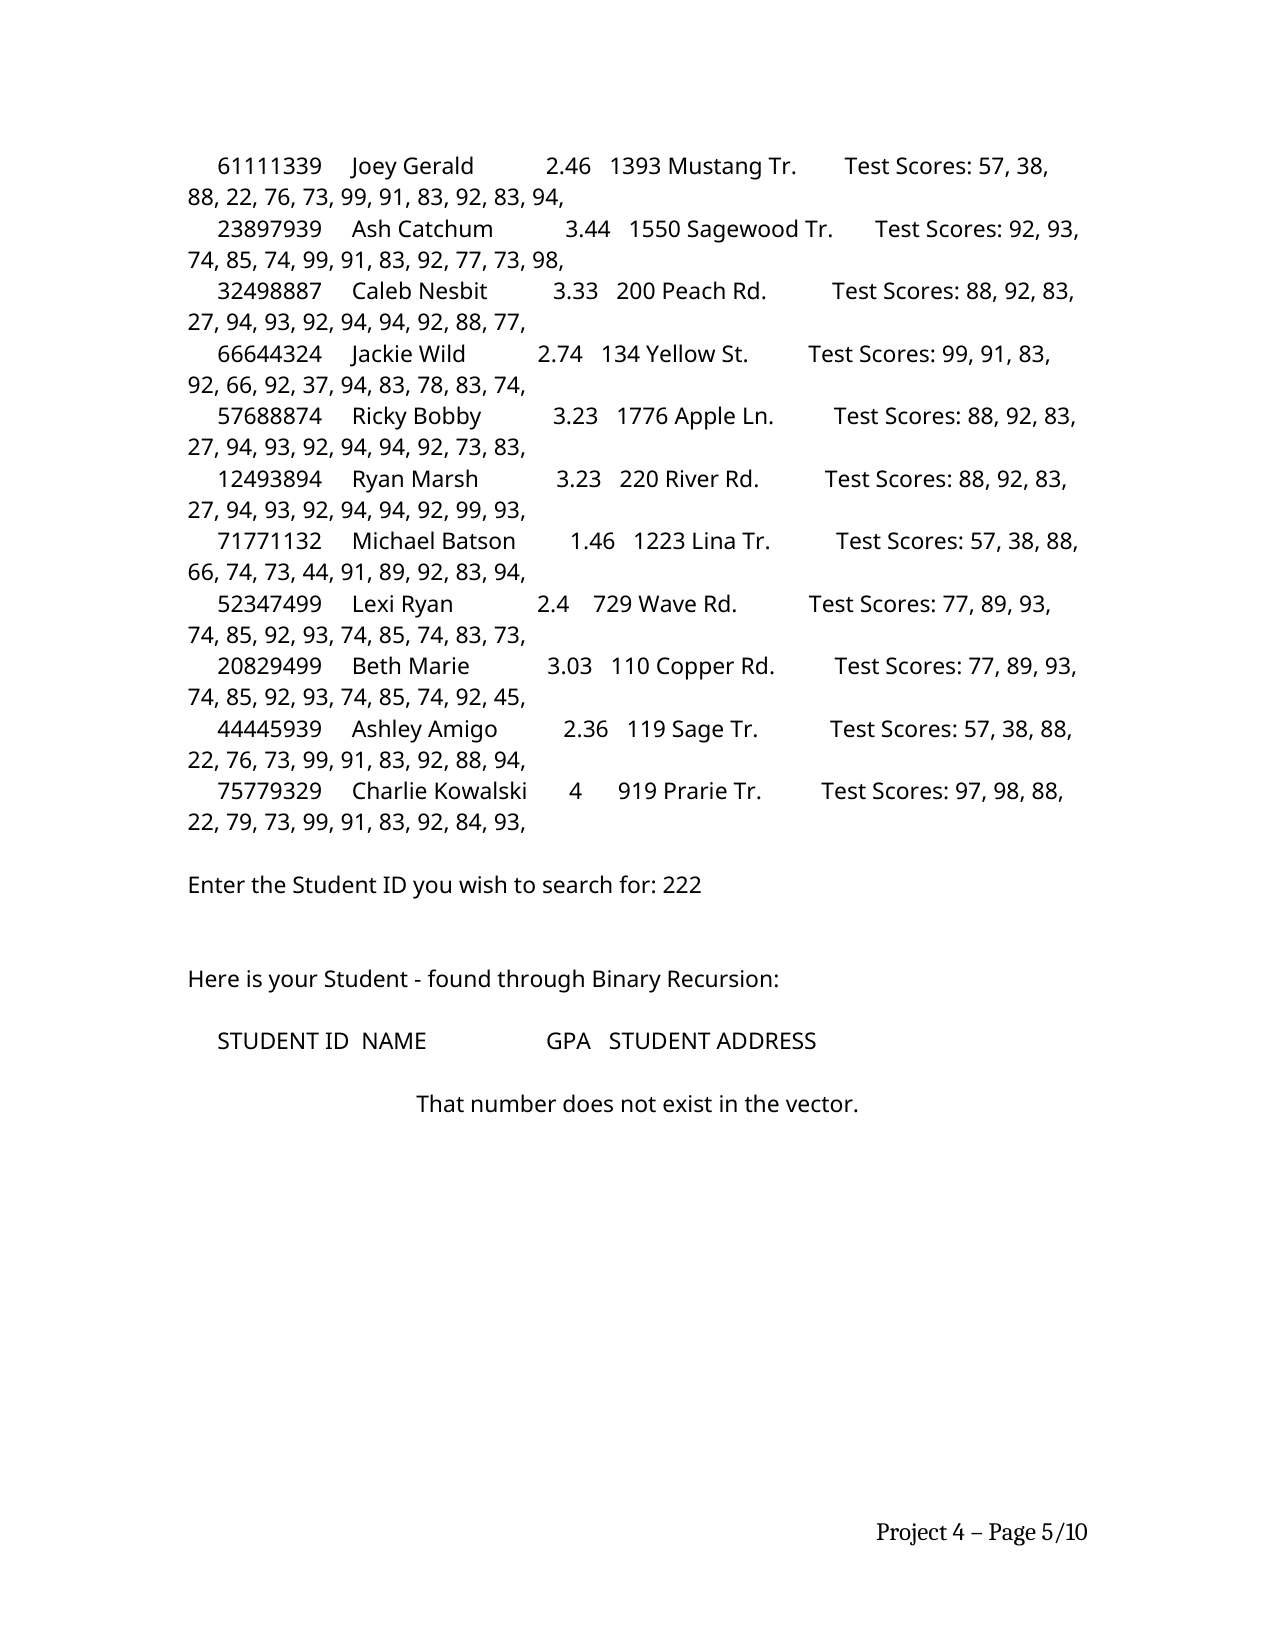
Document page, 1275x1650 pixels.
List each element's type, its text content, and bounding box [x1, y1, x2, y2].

text 52347499 Lexi Ryan 2.4 729 Wave Rd. Test Scores: 77, 89, 93, 74, 85, 92, 93, 74, 85, 74, 83, 73, [187, 587, 1087, 650]
text 71771132 Michael Batson 1.46 1223 Lina Tr. Test Scores: 57, 38, 88, 66, 74, 73, 44, 91, 89, 92, 83, 94, [187, 525, 1087, 587]
text STUDENT ID NAME GPA STUDENT ADDRESS [187, 1025, 1087, 1056]
text 32498887 Caleb Nesbit 3.33 200 Peach Rd. Test Scores: 88, 92, 83, 27, 94, 93, 92, 94, 94, 92, 88, 77, [187, 275, 1087, 337]
text That number does not exist in the vector. [187, 1087, 1087, 1119]
text 61111339 Joey Gerald 2.46 1393 Mustang Tr. Test Scores: 57, 38, 88, 22, 76, 73, 99, 91, 83, 92, 83, 94, [187, 150, 1087, 212]
text 23897939 Ash Catchum 3.44 1550 Sagewood Tr. Test Scores: 92, 93, 74, 85, 74, 99, 91, 83, 92, 77, 73, 98, [187, 212, 1087, 275]
text 20829499 Beth Marie 3.03 110 Copper Rd. Test Scores: 77, 89, 93, 74, 85, 92, 93, 74, 85, 74, 92, 45, [187, 650, 1087, 712]
text 57688874 Ricky Bobby 3.23 1776 Apple Ln. Test Scores: 88, 92, 83, 27, 94, 93, 92, 94, 94, 92, 73, 83, [187, 400, 1087, 462]
text 12493894 Ryan Marsh 3.23 220 River Rd. Test Scores: 88, 92, 83, 27, 94, 93, 92, 94, 94, 92, 99, 93, [187, 462, 1087, 525]
text Enter the Student ID you wish to search for: 222 [187, 869, 1087, 900]
text 66644324 Jackie Wild 2.74 134 Yellow St. Test Scores: 99, 91, 83, 92, 66, 92, 37, 94, 83, 78, 83, 74, [187, 337, 1087, 400]
text 75779329 Charlie Kowalski 4 919 Prarie Tr. Test Scores: 97, 98, 88, 22, 79, 73, 99, 91, 83, 92, 84, 93, [187, 775, 1087, 837]
text Here is your Student - found through Binary Recursion: [187, 962, 1087, 994]
text 44445939 Ashley Amigo 2.36 119 Sage Tr. Test Scores: 57, 38, 88, 22, 76, 73, 99, 91, 83, 92, 88, 94, [187, 712, 1087, 775]
